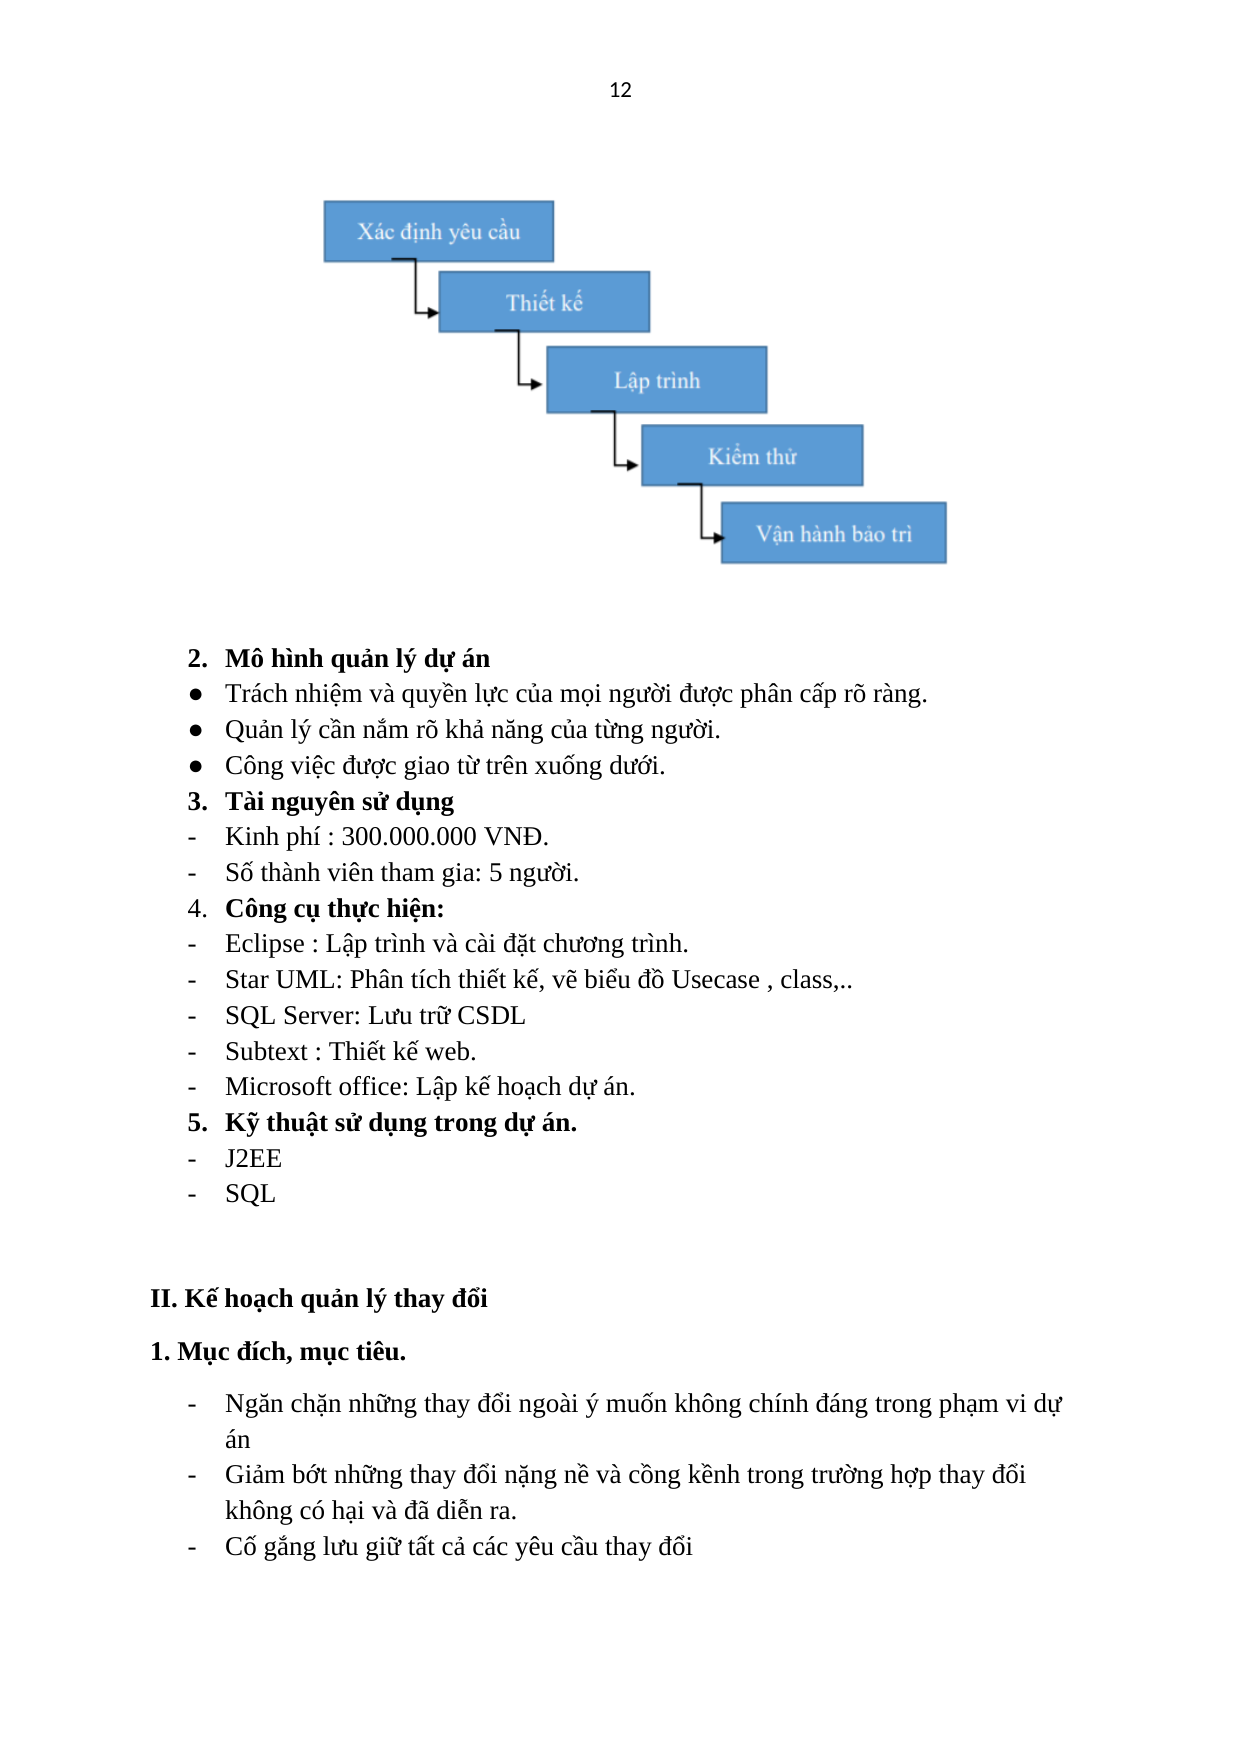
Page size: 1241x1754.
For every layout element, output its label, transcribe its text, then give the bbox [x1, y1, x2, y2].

list Ngăn chặn những thay đổi ngoài ý muốn không chính đáng trong phạm vi dự án [187, 1387, 1090, 1454]
list Kỹ thuật sử dụng trong dự án. [187, 1106, 1090, 1137]
list Subtext : Thiết kế web. [187, 1035, 1090, 1066]
list SQL Server: Lưu trữ CSDL [187, 999, 1090, 1030]
list Số thành viên tham gia: 5 người. [187, 856, 1090, 887]
text II. Kế hoạch quản lý thay đổi [150, 1282, 1090, 1313]
list Giảm bớt những thay đổi nặng nề và cồng kềnh trong trường hợp thay đổi không có hại và đã diễn ra. [187, 1459, 1090, 1526]
list Công cụ thực hiện: [187, 892, 1090, 923]
text 1. Mục đích, mục tiêu. [150, 1335, 1090, 1366]
list J2EE [187, 1142, 1090, 1173]
picture [225, 150, 1166, 621]
list SQL [187, 1178, 1090, 1209]
list Kinh phí : 300.000.000 VNĐ. [187, 820, 1090, 851]
list Trách nhiệm và quyền lực của mọi người được phân cấp rõ ràng. [187, 677, 1090, 708]
list Công việc được giao từ trên xuống dưới. [187, 749, 1090, 780]
list Star UML: Phân tích thiết kế, vẽ biểu đồ Usecase , class,.. [187, 963, 1090, 994]
list Tài nguyên sử dụng [187, 784, 1090, 816]
list Mô hình quản lý dự án [187, 642, 1090, 673]
list Cố gắng lưu giữ tất cả các yêu cầu thay đổi [187, 1530, 1090, 1561]
list Quản lý cần nắm rõ khả năng của từng người. [187, 713, 1090, 744]
list Eclipse : Lập trình và cài đặt chương trình. [187, 927, 1090, 959]
list Microsoft office: Lập kế hoạch dự án. [187, 1070, 1090, 1102]
